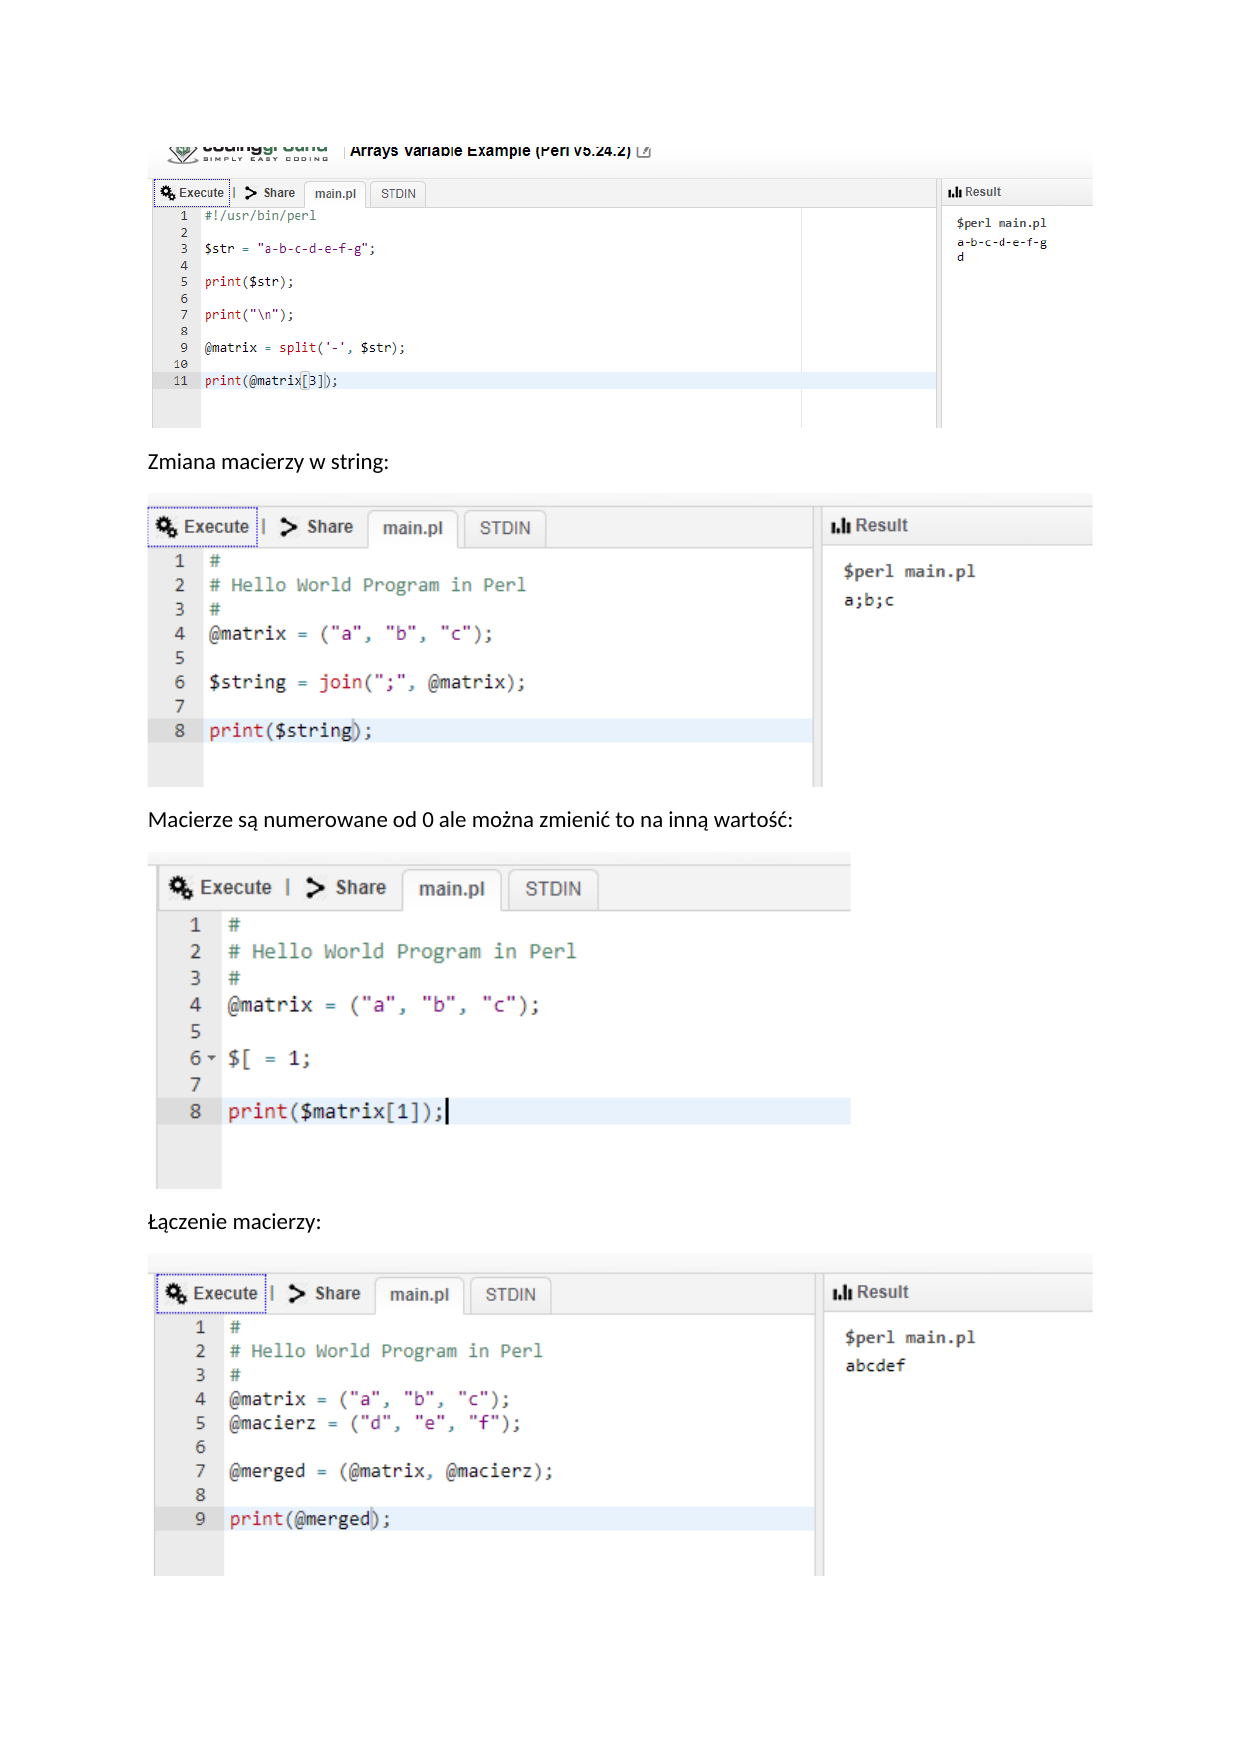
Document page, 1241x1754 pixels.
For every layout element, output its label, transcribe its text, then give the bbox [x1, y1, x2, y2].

text Zmiana macierzy w string: [148, 447, 1093, 475]
picture [147, 147, 1093, 428]
picture [147, 852, 851, 1189]
picture [147, 1253, 1093, 1576]
text Macierze są numerowane od 0 ale można zmienić to na inną wartość: [148, 805, 1093, 833]
text Łączenie macierzy: [148, 1207, 1093, 1235]
picture [147, 493, 1093, 787]
